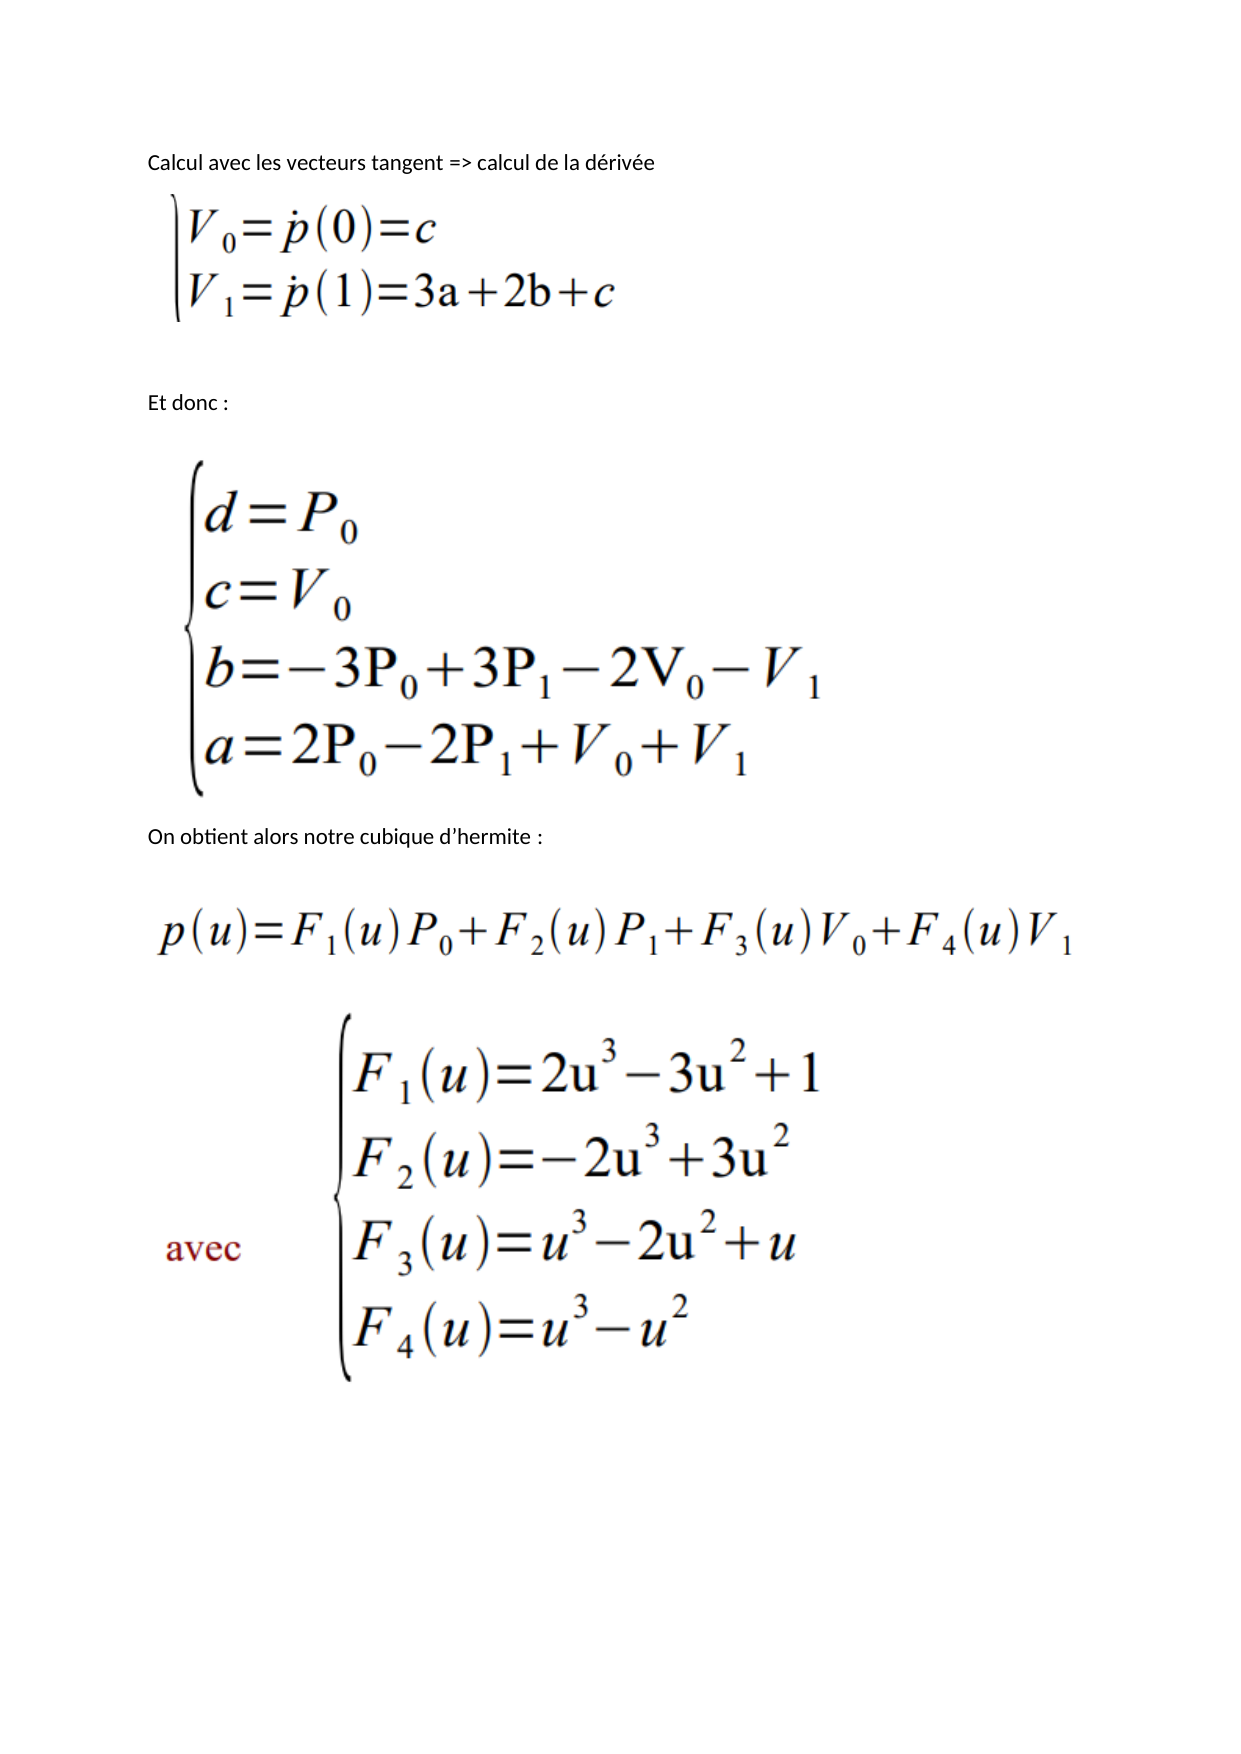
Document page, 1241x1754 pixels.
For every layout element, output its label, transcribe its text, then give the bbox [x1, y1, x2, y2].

picture [147, 868, 1093, 978]
text Et donc : [148, 388, 1093, 416]
picture [147, 194, 628, 322]
text On obtient alors notre cubique d’hermite : [148, 822, 1093, 850]
text Calcul avec les vecteurs tangent => calcul de la dérivée [148, 148, 1093, 176]
picture [147, 434, 847, 804]
picture [147, 996, 837, 1393]
